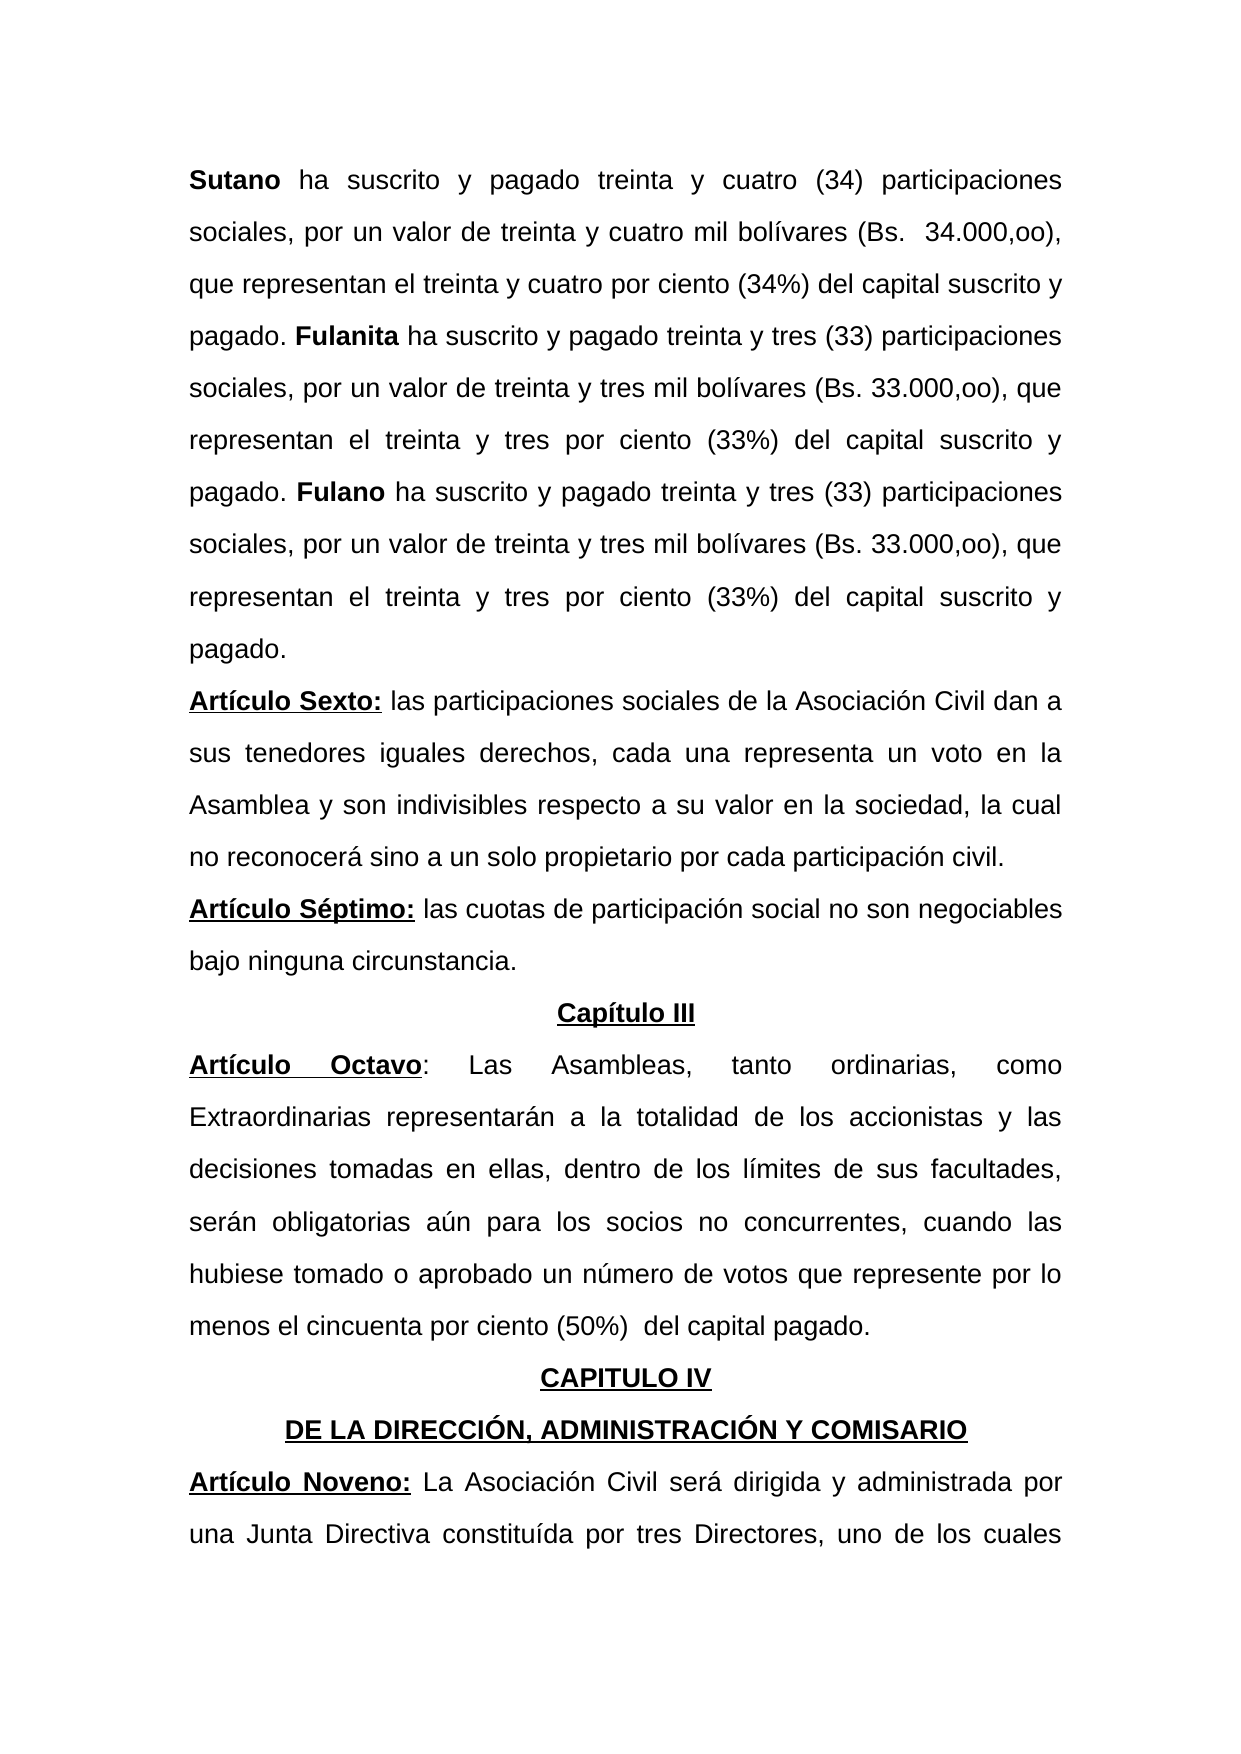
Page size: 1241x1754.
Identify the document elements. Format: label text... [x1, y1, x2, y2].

text Capítulo III [189, 981, 1063, 1033]
text CAPITULO IV [189, 1346, 1063, 1398]
text Artículo Octavo: Las Asambleas, tanto ordinarias, como Extraordinarias representarán a la totalidad de los accionistas y las decisiones tomadas en ellas, dentro de los límites de sus facultades, serán obligatorias aún para los socios no concurrentes, cuando las hubiese tomado o aprobado un número de votos que represente por lo menos el cincuenta por ciento (50%) del capital pagado. [189, 1033, 1063, 1346]
text Artículo Sexto: las participaciones sociales de la Asociación Civil dan a sus tenedores iguales derechos, cada una representa un voto en la Asamblea y son indivisibles respecto a su valor en la sociedad, la cual no reconocerá sino a un solo propietario por cada participación civil. [189, 668, 1063, 877]
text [189, 1450, 1063, 1554]
text DE LA DIRECCIÓN, ADMINISTRACIÓN Y COMISARIO [189, 1398, 1063, 1450]
text Artículo Séptimo: las cuotas de participación social no son negociables bajo ninguna circunstancia. [189, 877, 1063, 981]
text Sutano ha suscrito y pagado treinta y cuatro (34) participaciones sociales, por un valor de treinta y cuatro mil bolívares (Bs. 34.000,oo), que representan el treinta y cuatro por ciento (34%) del capital suscrito y pagado. Fulanita ha suscrito y pagado treinta y tres (33) participaciones sociales, por un valor de treinta y tres mil bolívares (Bs. 33.000,oo), que representan el treinta y tres por ciento (33%) del capital suscrito y pagado. Fulano ha suscrito y pagado treinta y tres (33) participaciones sociales, por un valor de treinta y tres mil bolívares (Bs. 33.000,oo), que representan el treinta y tres por ciento (33%) del capital suscrito y pagado. [189, 148, 1063, 668]
